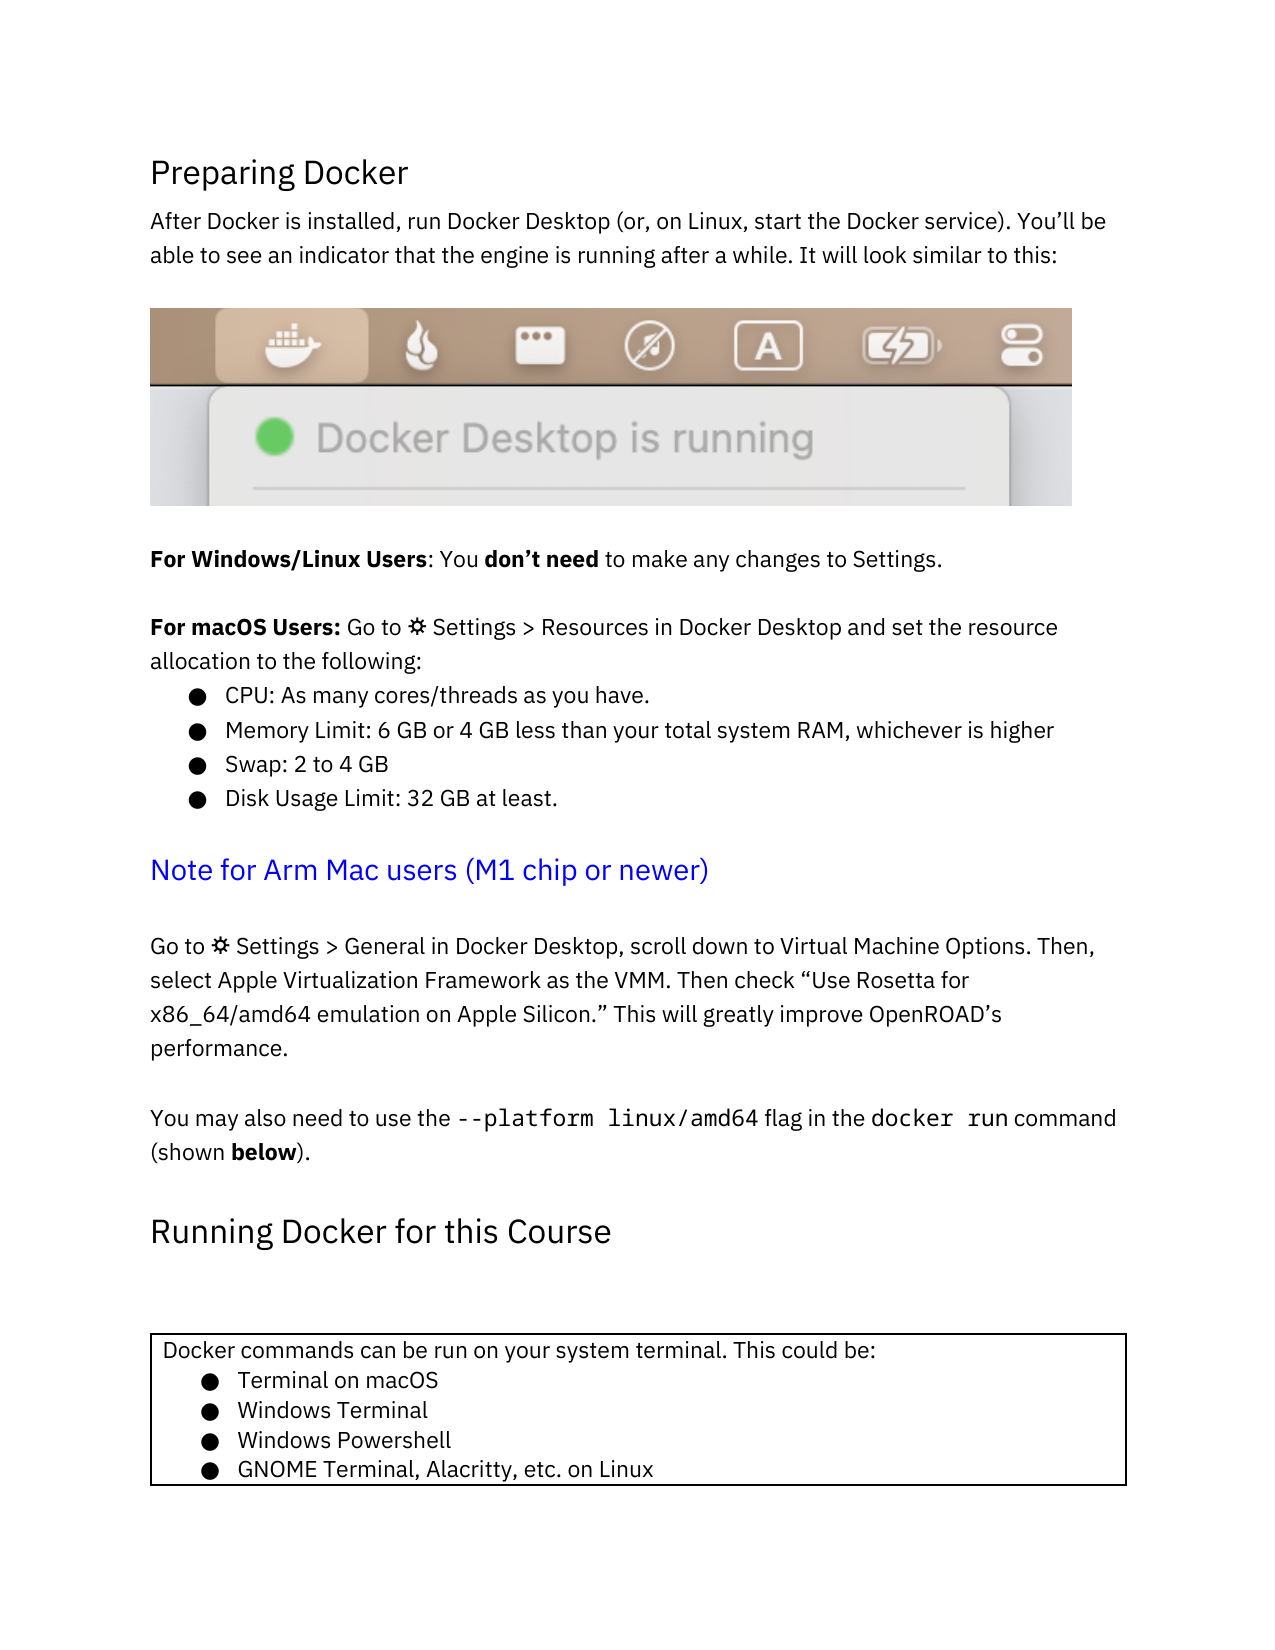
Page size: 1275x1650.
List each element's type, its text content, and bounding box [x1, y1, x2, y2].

text After Docker is installed, run Docker Desktop (or, on Linux, start the Docker service). You’ll be able to see an indicator that the engine is running after a while. It will look similar to this: [150, 206, 1125, 270]
text Go to ⛭ Settings > General in Docker Desktop, scroll down to Virtual Machine Options. Then, select Apple Virtualization Framework as the VMM. Then check “Use Rosetta for x86_64/amd64 emulation on Apple Silicon.” This will greatly improve OpenROAD’s performance. [150, 931, 1125, 1063]
list Memory Limit: 6 GB or 4 GB less than your total system RAM, whichever is higher [187, 714, 1125, 744]
text For Windows/Linux Users: You don’t need to make any changes to Settings. [150, 544, 1125, 573]
list Disk Usage Limit: 32 GB at least. [187, 783, 1125, 813]
text You may also need to use the --platform linux/amd64 flag in the docker run command (shown below). [150, 1102, 1125, 1167]
list CPU: As many cores/threads as you have. [187, 680, 1125, 710]
subtitle Running Docker for this Course [150, 1209, 1125, 1252]
list Swap: 2 to 4 GB [187, 749, 1125, 778]
subtitle Note for Arm Mac users (M1 chip or newer) [150, 850, 1125, 888]
subtitle Preparing Docker [150, 150, 1125, 193]
table_header Docker commands can be run on your system terminal. This could be: Terminal on macOS Windows Terminal Windows Powershell GNOME Terminal, Alacritty, etc. on Linux [152, 1335, 1125, 1484]
text For macOS Users: Go to ⛭ Settings > Resources in Docker Desktop and set the resource allocation to the following: [150, 612, 1125, 676]
picture [150, 308, 1072, 506]
